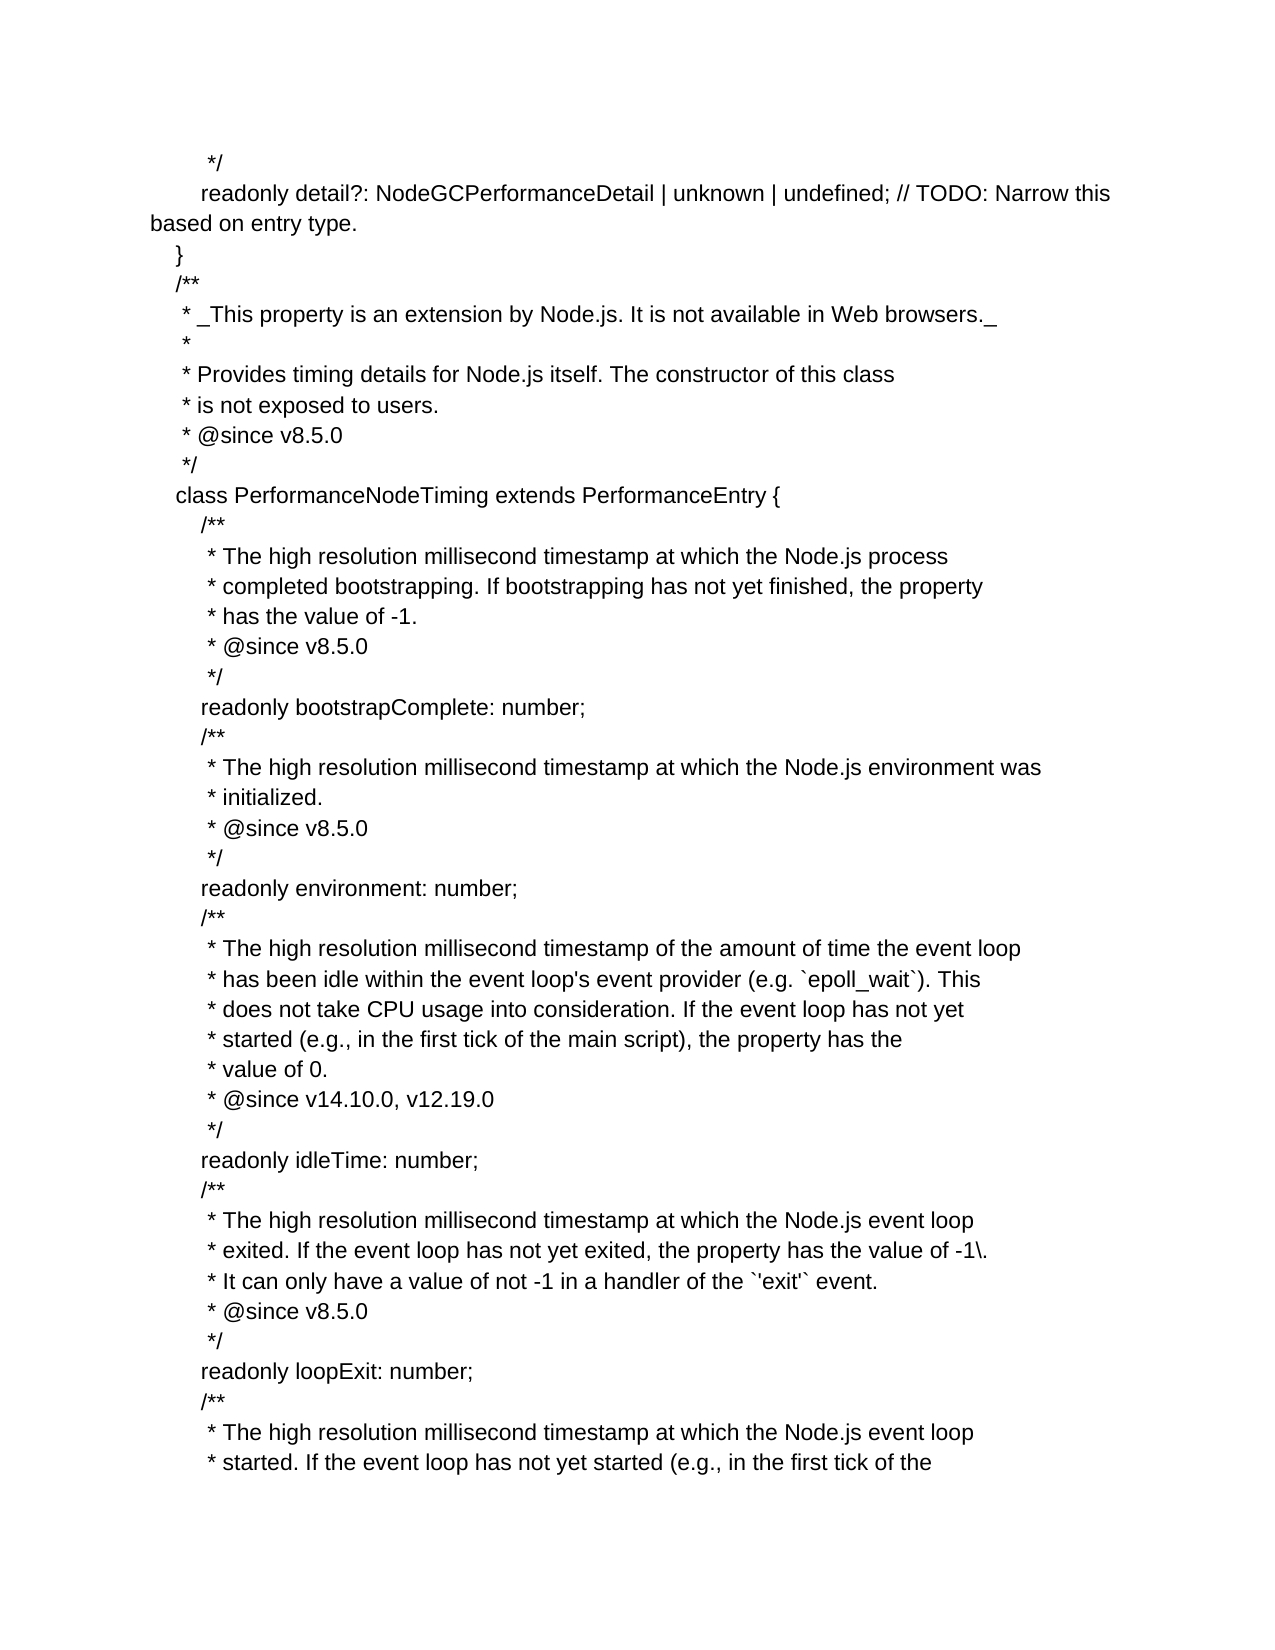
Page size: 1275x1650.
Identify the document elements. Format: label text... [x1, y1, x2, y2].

text * exited. If the event loop has not yet exited, the property has the value of -1\. [150, 1237, 1125, 1264]
text */ [150, 1328, 1125, 1354]
text * value of 0. [150, 1056, 1125, 1083]
text * The high resolution millisecond timestamp at which the Node.js process [150, 543, 1125, 569]
text * @since v8.5.0 [150, 422, 1125, 448]
text * @since v8.5.0 [150, 633, 1125, 660]
text * @since v8.5.0 [150, 814, 1125, 841]
text * The high resolution millisecond timestamp at which the Node.js event loop [150, 1207, 1125, 1234]
text * has been idle within the event loop's event provider (e.g. `epoll_wait`). This [150, 966, 1125, 992]
text /** [150, 905, 1125, 932]
text * does not take CPU usage into consideration. If the event loop has not yet [150, 996, 1125, 1022]
text readonly environment: number; [150, 875, 1125, 901]
text class PerformanceNodeTiming extends PerformanceEntry { [150, 482, 1125, 509]
text } [150, 241, 1125, 267]
text /** [150, 1177, 1125, 1203]
text * It can only have a value of not -1 in a handler of the `'exit'` event. [150, 1268, 1125, 1294]
text /** [150, 512, 1125, 539]
text readonly bootstrapComplete: number; [150, 694, 1125, 720]
text /** [150, 1388, 1125, 1415]
text /** [150, 724, 1125, 750]
text * is not exposed to users. [150, 392, 1125, 418]
text readonly idleTime: number; [150, 1147, 1125, 1173]
text readonly detail?: NodeGCPerformanceDetail | unknown | undefined; // TODO: Narrow this based on entry type. [150, 180, 1125, 237]
text * has the value of -1. [150, 603, 1125, 629]
text */ [150, 1117, 1125, 1143]
text * The high resolution millisecond timestamp at which the Node.js event loop [150, 1419, 1125, 1445]
text * completed bootstrapping. If bootstrapping has not yet finished, the property [150, 573, 1125, 599]
text */ [150, 845, 1125, 871]
text * @since v14.10.0, v12.19.0 [150, 1086, 1125, 1113]
text readonly loopExit: number; [150, 1358, 1125, 1385]
text * initialized. [150, 784, 1125, 811]
text * @since v8.5.0 [150, 1298, 1125, 1324]
text * The high resolution millisecond timestamp at which the Node.js environment was [150, 754, 1125, 781]
text * Provides timing details for Node.js itself. The constructor of this class [150, 361, 1125, 388]
text * started (e.g., in the first tick of the main script), the property has the [150, 1026, 1125, 1052]
text */ [150, 150, 1125, 176]
text /** [150, 271, 1125, 297]
text * started. If the event loop has not yet started (e.g., in the first tick of the [150, 1449, 1125, 1475]
text * _This property is an extension by Node.js. It is not available in Web browsers._ [150, 301, 1125, 327]
text */ [150, 663, 1125, 690]
text */ [150, 452, 1125, 478]
text * The high resolution millisecond timestamp of the amount of time the event loop [150, 935, 1125, 962]
text * [150, 331, 1125, 358]
